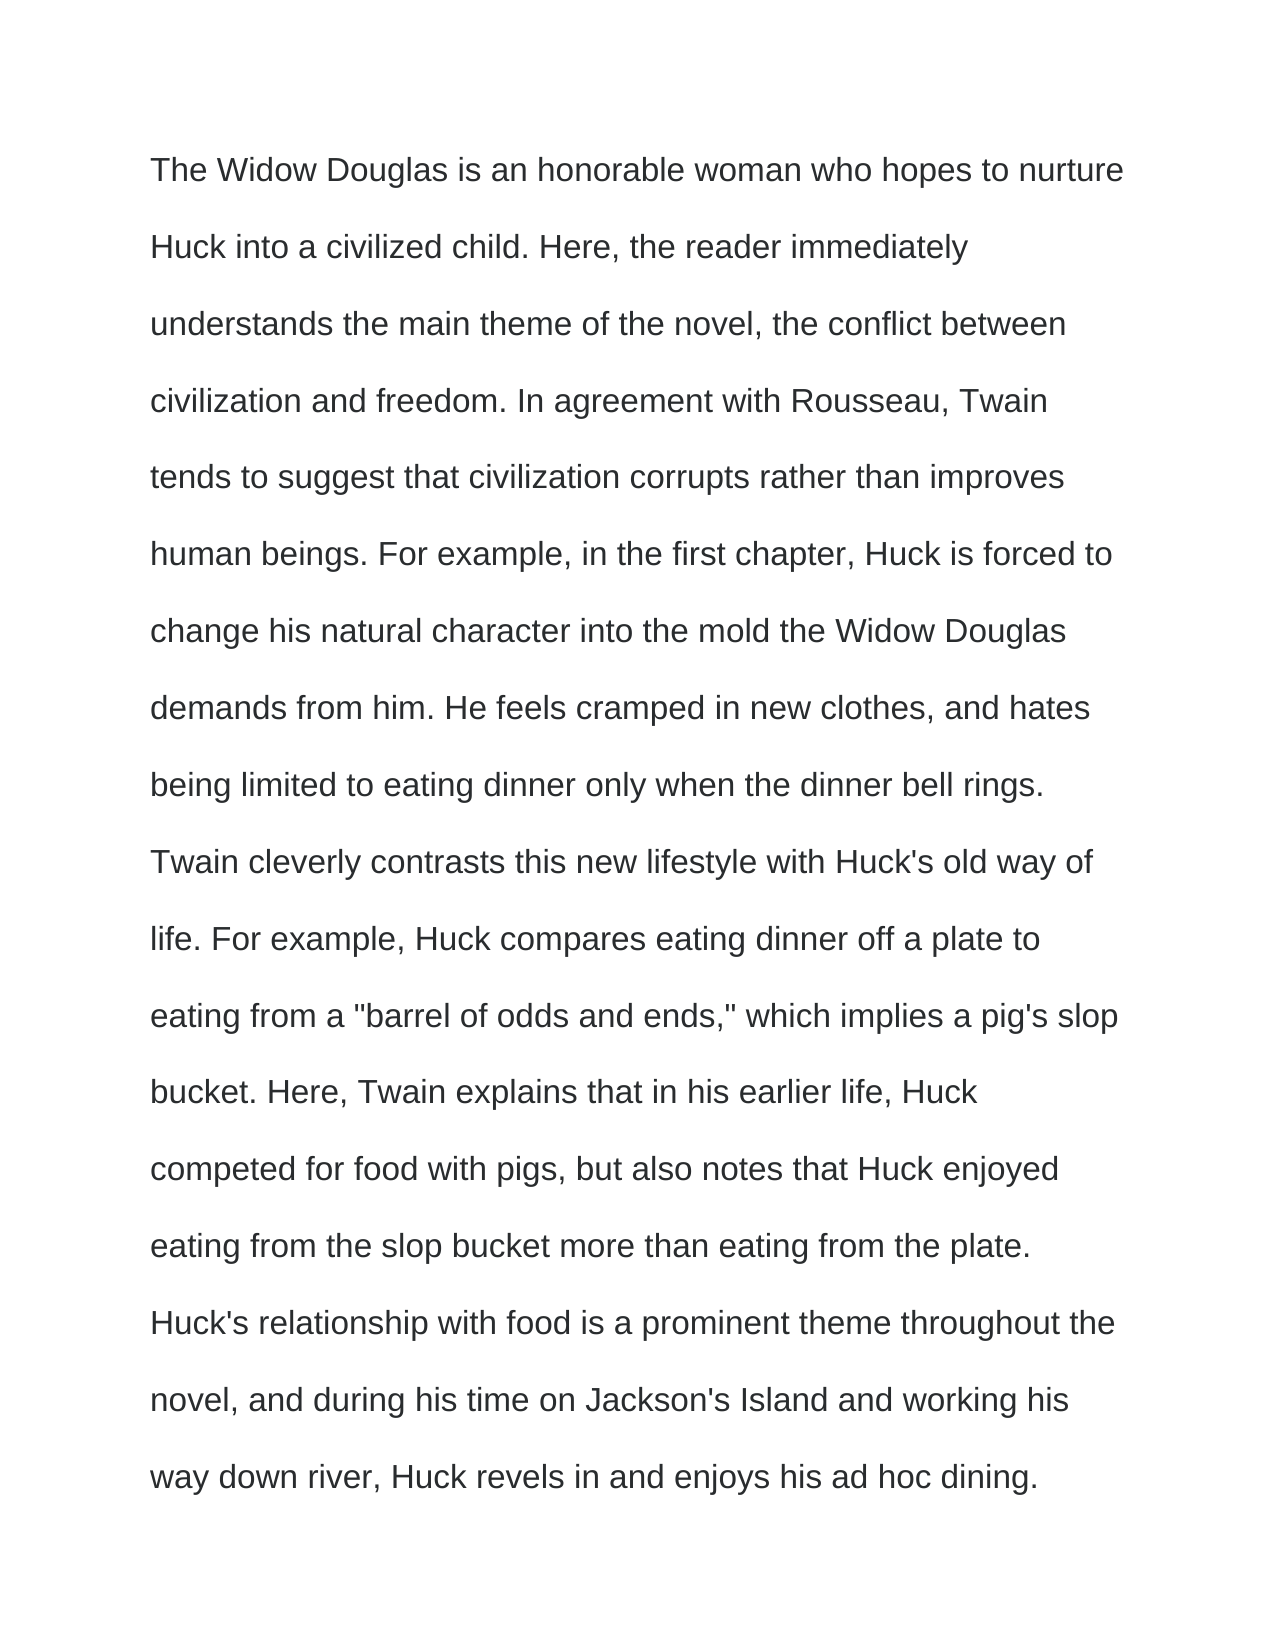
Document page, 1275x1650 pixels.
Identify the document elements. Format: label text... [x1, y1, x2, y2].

text The Widow Douglas is an honorable woman who hopes to nurture Huck into a civilized child. Here, the reader immediately understands the main theme of the novel, the conflict between civilization and freedom. In agreement with Rousseau, Twain tends to suggest that civilization corrupts rather than improves human beings. For example, in the first chapter, Huck is forced to change his natural character into the mold the Widow Douglas demands from him. He feels cramped in new clothes, and hates being limited to eating dinner only when the dinner bell rings. Twain cleverly contrasts this new lifestyle with Huck's old way of life. For example, Huck compares eating dinner off a plate to eating from a "barrel of odds and ends," which implies a pig's slop bucket. Here, Twain explains that in his earlier life, Huck competed for food with pigs, but also notes that Huck enjoyed eating from the slop bucket more than eating from the plate. Huck's relationship with food is a prominent theme throughout the novel, and during his time on Jackson's Island and working his way down river, Huck revels in and enjoys his ad hoc dining. [150, 150, 1125, 1495]
